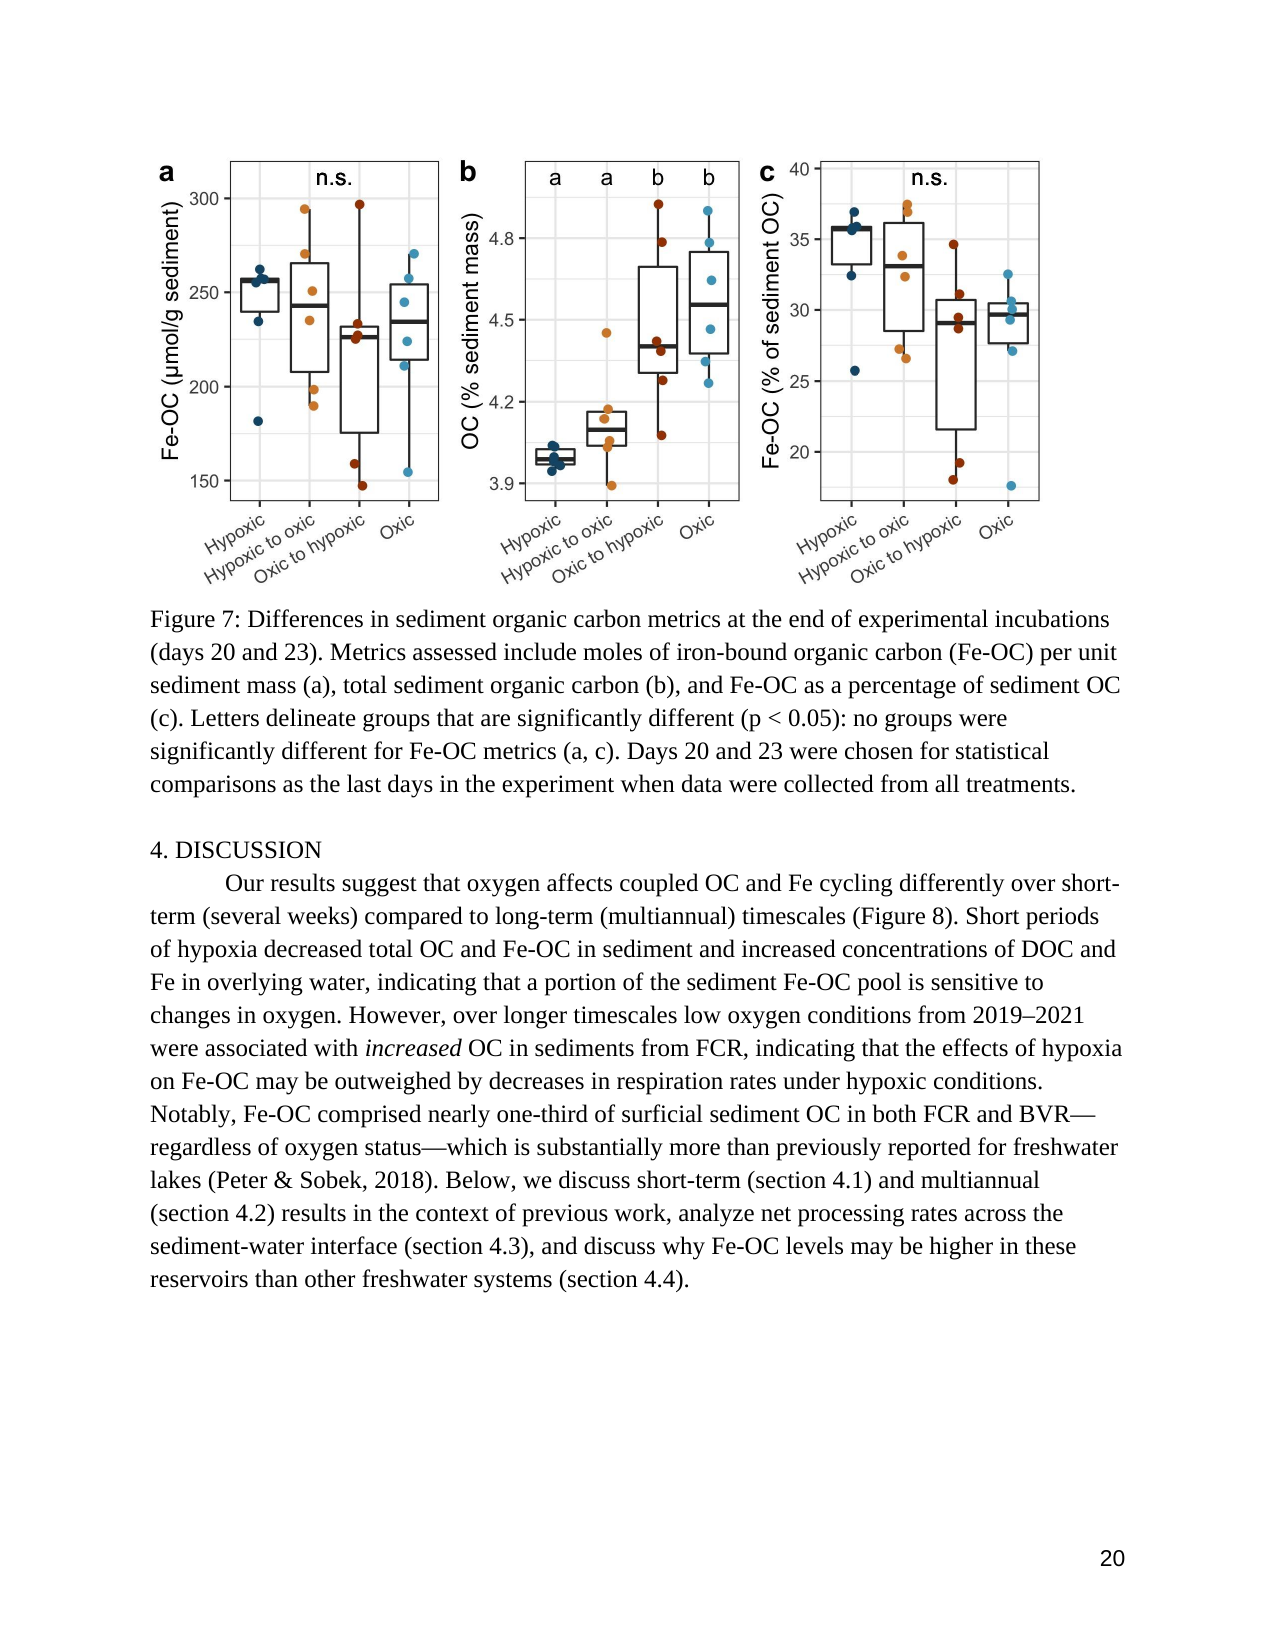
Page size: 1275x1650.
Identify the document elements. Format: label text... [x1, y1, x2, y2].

subtitle 4. DISCUSSION [150, 835, 1125, 864]
text Figure 7: Differences in sediment organic carbon metrics at the end of experimental incubations (days 20 and 23). Metrics assessed include moles of iron-bound organic carbon (Fe-OC) per unit sediment mass (a), total sediment organic carbon (b), and Fe-OC as a percentage of sediment OC (c). Letters delineate groups that are significantly different (p < 0.05): no groups were significantly different for Fe-OC metrics (a, c). Days 20 and 23 were chosen for statistical comparisons as the last days in the experiment when data were collected from all treatments. [150, 604, 1125, 798]
picture [150, 150, 1050, 600]
text Our results suggest that oxygen affects coupled OC and Fe cycling differently over short-term (several weeks) compared to long-term (multiannual) timescales (Figure 8). Short periods of hypoxia decreased total OC and Fe-OC in sediment and increased concentrations of DOC and Fe in overlying water, indicating that a portion of the sediment Fe-OC pool is sensitive to changes in oxygen. However, over longer timescales low oxygen conditions from 2019–2021 were associated with increased OC in sediments from FCR, indicating that the effects of hypoxia on Fe-OC may be outweighed by decreases in respiration rates under hypoxic conditions. Notably, Fe-OC comprised nearly one-third of surficial sediment OC in both FCR and BVR—regardless of oxygen status—which is substantially more than previously reported for freshwater lakes (Peter & Sobek, 2018). Below, we discuss short-term (section 4.1) and multiannual (section 4.2) results in the context of previous work, analyze net processing rates across the sediment-water interface (section 4.3), and discuss why Fe-OC levels may be higher in these reservoirs than other freshwater systems (section 4.4). [150, 868, 1125, 1293]
